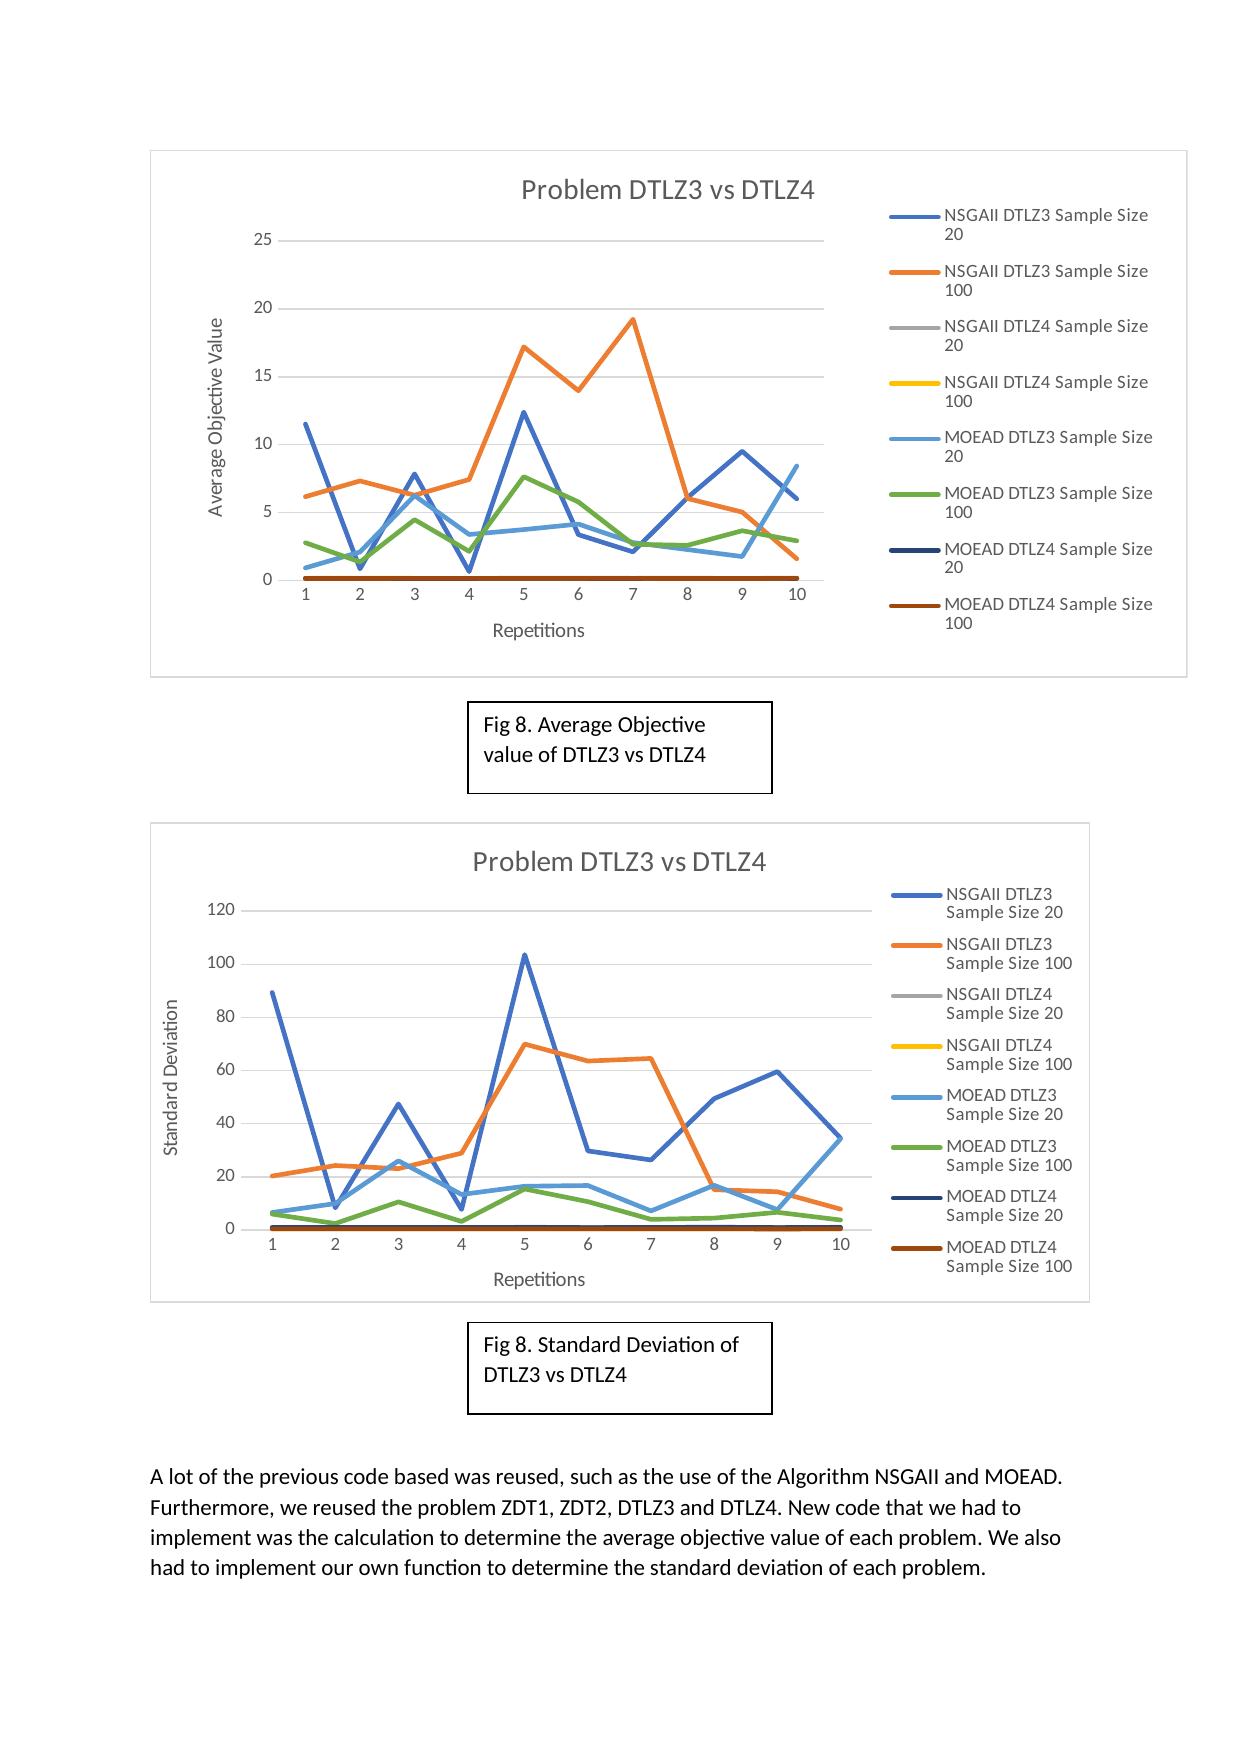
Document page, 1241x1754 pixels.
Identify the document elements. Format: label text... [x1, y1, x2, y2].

text A lot of the previous code based was reused, such as the use of the Algorithm NSGAII and MOEAD. Furthermore, we reused the problem ZDT1, ZDT2, DTLZ3 and DTLZ4. New code that we had to implement was the calculation to determine the average objective value of each problem. We also had to implement our own function to determine the standard deviation of each problem. [150, 1462, 1090, 1581]
